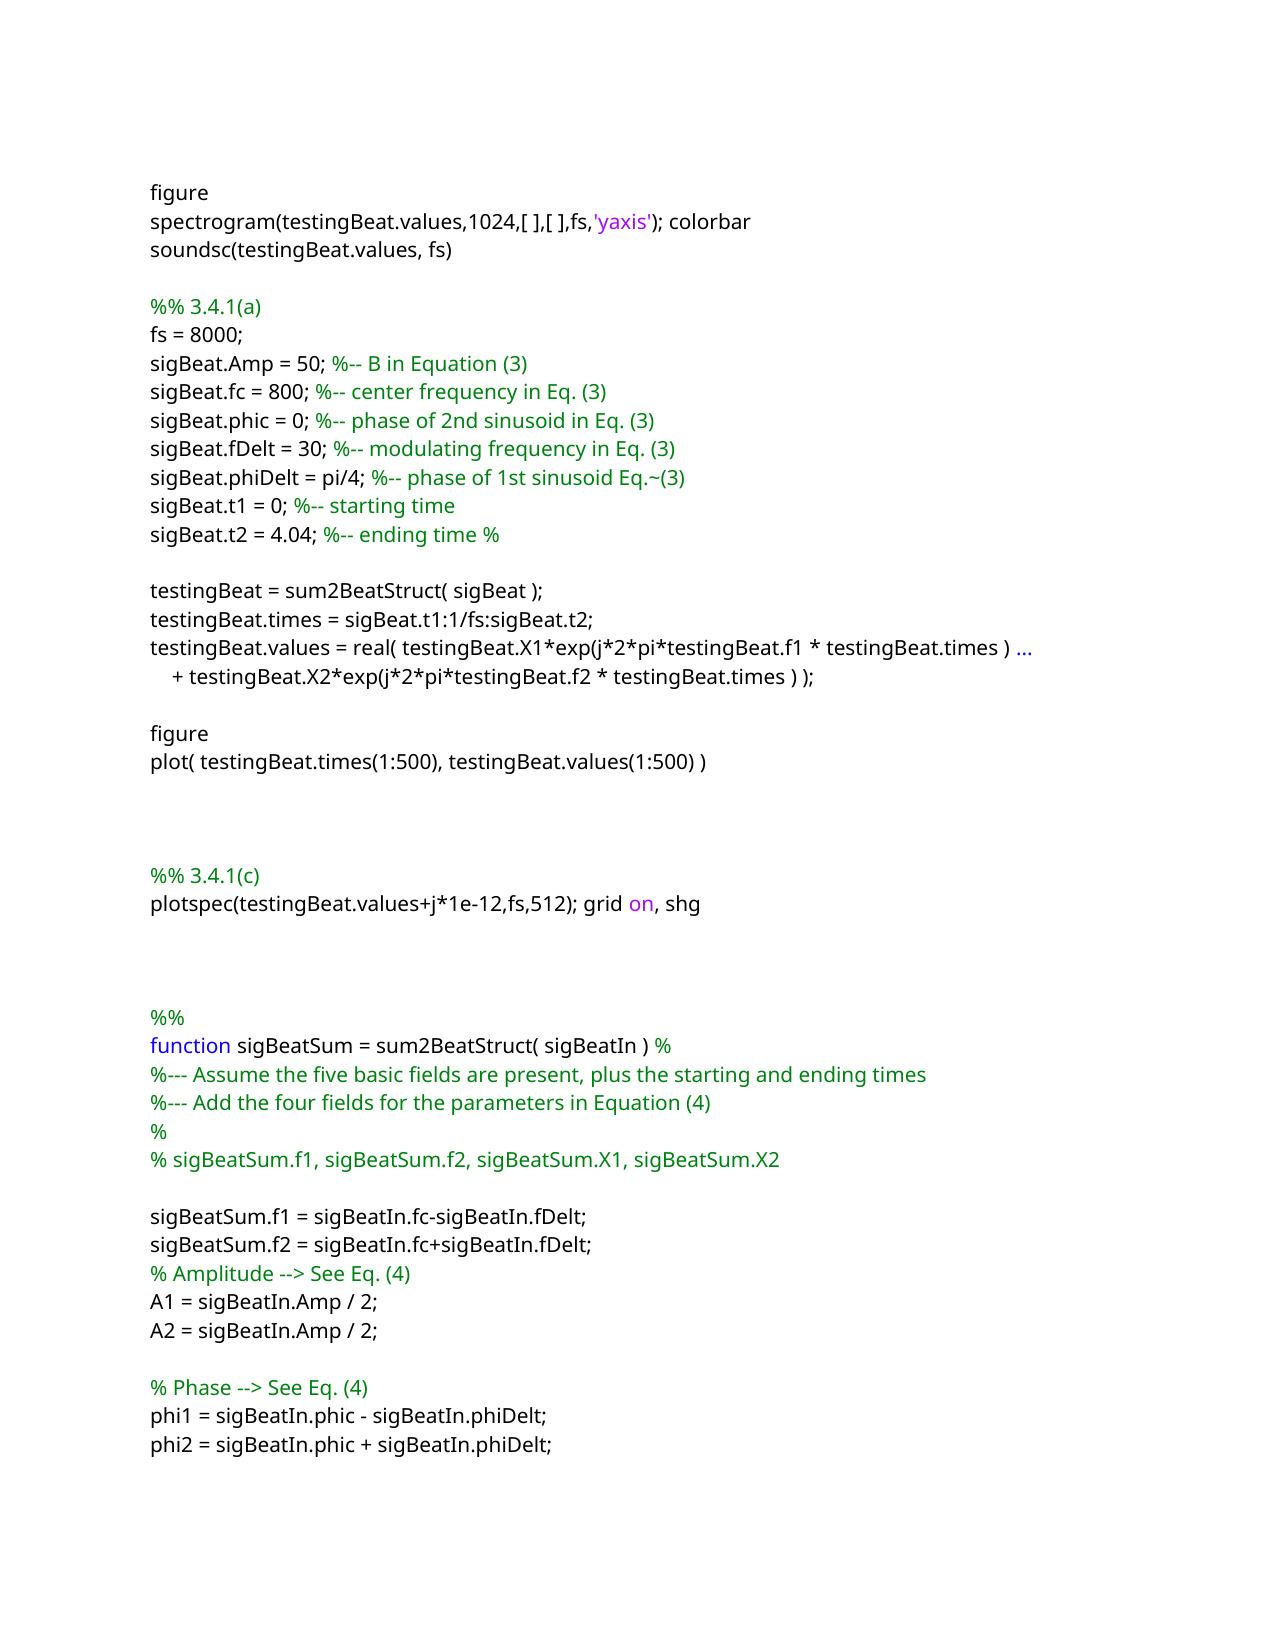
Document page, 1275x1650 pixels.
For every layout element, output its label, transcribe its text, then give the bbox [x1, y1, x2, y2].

text phi1 = sigBeatIn.phic - sigBeatIn.phiDelt; [150, 1401, 1125, 1430]
text testingBeat.times = sigBeat.t1:1/fs:sigBeat.t2; [150, 605, 1125, 633]
text % sigBeatSum.f1, sigBeatSum.f2, sigBeatSum.X1, sigBeatSum.X2 [150, 1145, 1125, 1174]
text phi2 = sigBeatIn.phic + sigBeatIn.phiDelt; [150, 1430, 1125, 1458]
text sigBeatSum.f2 = sigBeatIn.fc+sigBeatIn.fDelt; [150, 1231, 1125, 1259]
text plot( testingBeat.times(1:500), testingBeat.values(1:500) ) [150, 747, 1125, 776]
text sigBeatSum.f1 = sigBeatIn.fc-sigBeatIn.fDelt; [150, 1202, 1125, 1231]
text A2 = sigBeatIn.Amp / 2; [150, 1316, 1125, 1344]
text testingBeat = sum2BeatStruct( sigBeat ); [150, 577, 1125, 605]
text figure [150, 178, 1125, 207]
text testingBeat.values = real( testingBeat.X1*exp(j*2*pi*testingBeat.f1 * testingBeat.times ) ... [150, 633, 1125, 662]
text spectrogram(testingBeat.values,1024,[ ],[ ],fs,'yaxis'); colorbar [150, 207, 1125, 235]
text %--- Add the four fields for the parameters in Equation (4) [150, 1088, 1125, 1117]
text plotspec(testingBeat.values+j*1e-12,fs,512); grid on, shg [150, 889, 1125, 918]
text sigBeat.Amp = 50; %-- B in Equation (3) [150, 349, 1125, 377]
text % [150, 1117, 1125, 1145]
text sigBeat.phic = 0; %-- phase of 2nd sinusoid in Eq. (3) [150, 406, 1125, 434]
text soundsc(testingBeat.values, fs) [150, 235, 1125, 264]
text % Phase --> See Eq. (4) [150, 1373, 1125, 1401]
text %--- Assume the five basic fields are present, plus the starting and ending times [150, 1060, 1125, 1088]
text sigBeat.t1 = 0; %-- starting time [150, 491, 1125, 520]
text A1 = sigBeatIn.Amp / 2; [150, 1287, 1125, 1316]
text % Amplitude --> See Eq. (4) [150, 1259, 1125, 1287]
text function sigBeatSum = sum2BeatStruct( sigBeatIn ) % [150, 1032, 1125, 1060]
text fs = 8000; [150, 321, 1125, 349]
text sigBeat.fDelt = 30; %-- modulating frequency in Eq. (3) [150, 434, 1125, 463]
text figure [150, 719, 1125, 747]
text %% [150, 1003, 1125, 1032]
text %% 3.4.1(c) [150, 861, 1125, 889]
text sigBeat.phiDelt = pi/4; %-- phase of 1st sinusoid Eq.~(3) [150, 463, 1125, 491]
text sigBeat.fc = 800; %-- center frequency in Eq. (3) [150, 377, 1125, 406]
text sigBeat.t2 = 4.04; %-- ending time % [150, 520, 1125, 548]
text %% 3.4.1(a) [150, 292, 1125, 321]
text + testingBeat.X2*exp(j*2*pi*testingBeat.f2 * testingBeat.times ) ); [150, 662, 1125, 690]
